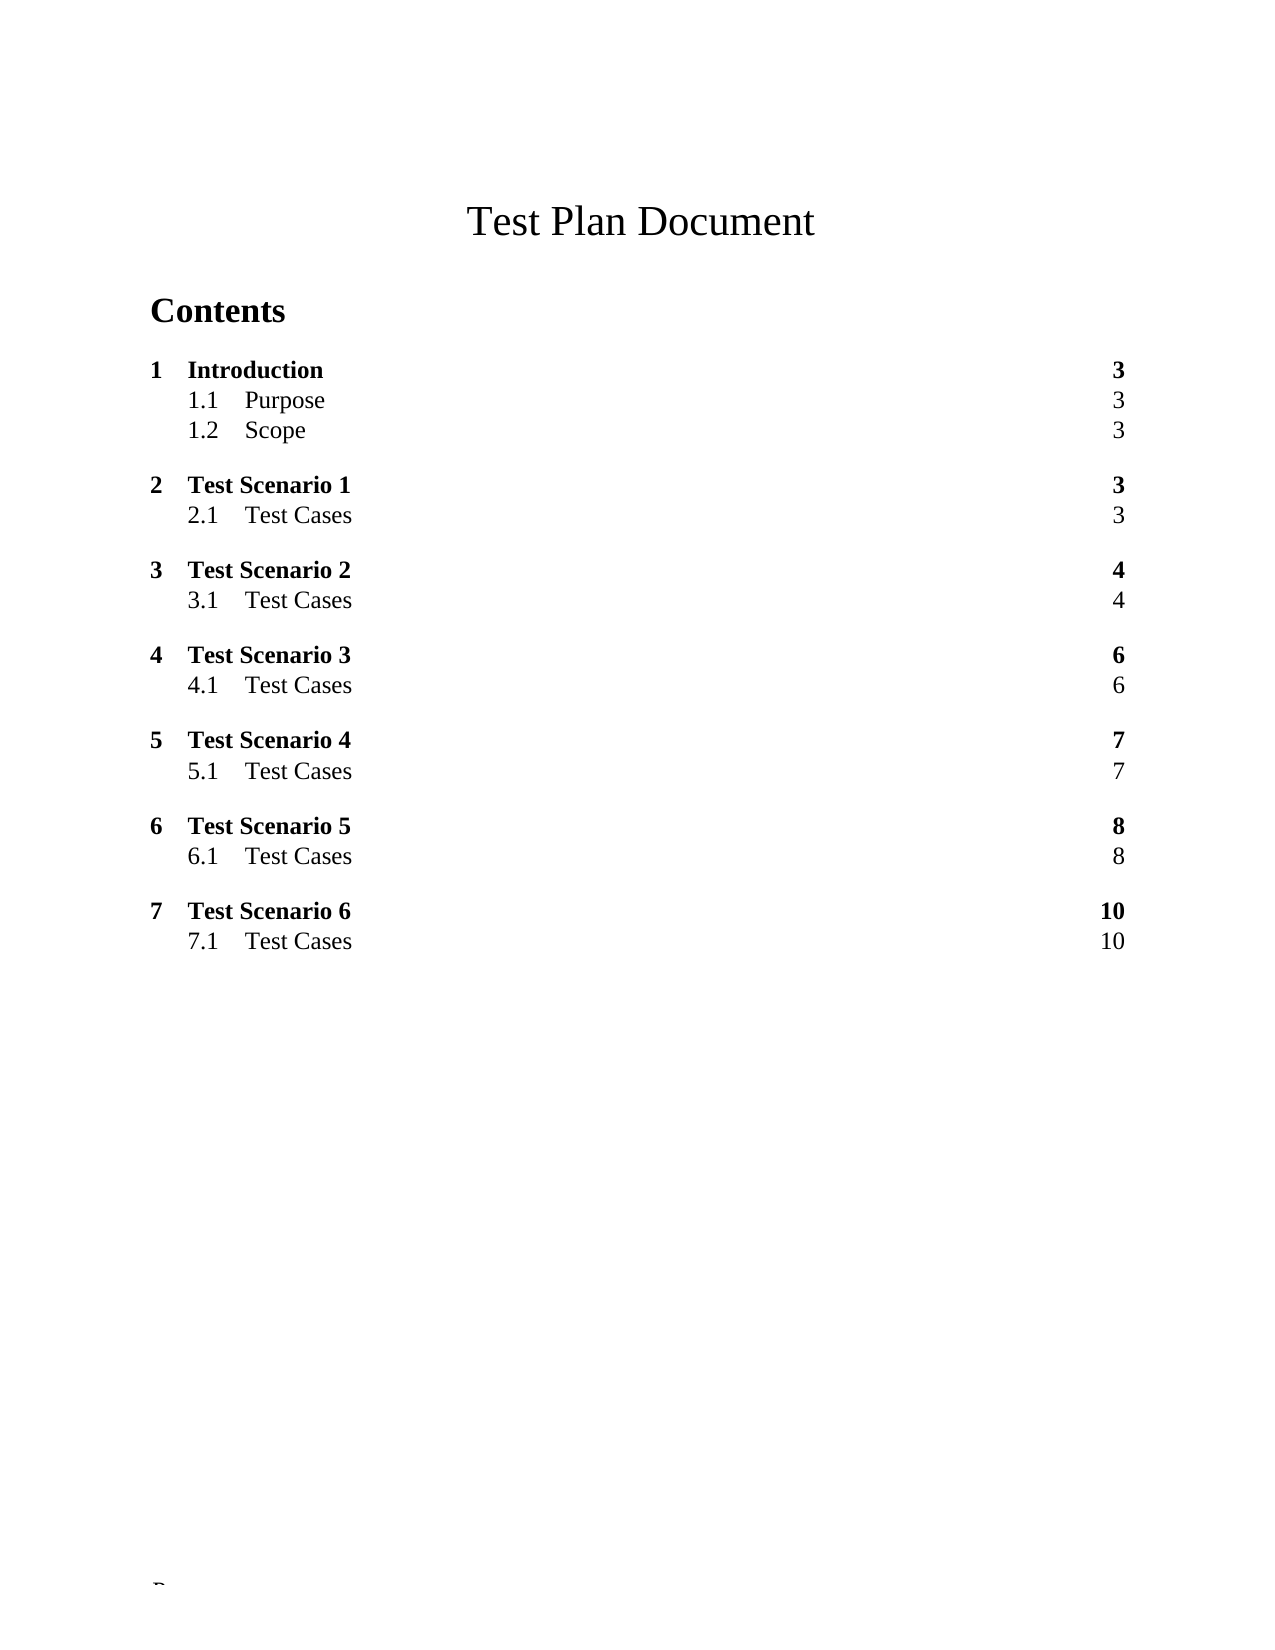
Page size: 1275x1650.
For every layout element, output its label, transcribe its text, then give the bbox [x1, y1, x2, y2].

text Contents [150, 289, 1275, 330]
title Test Plan Document [156, 195, 1119, 244]
